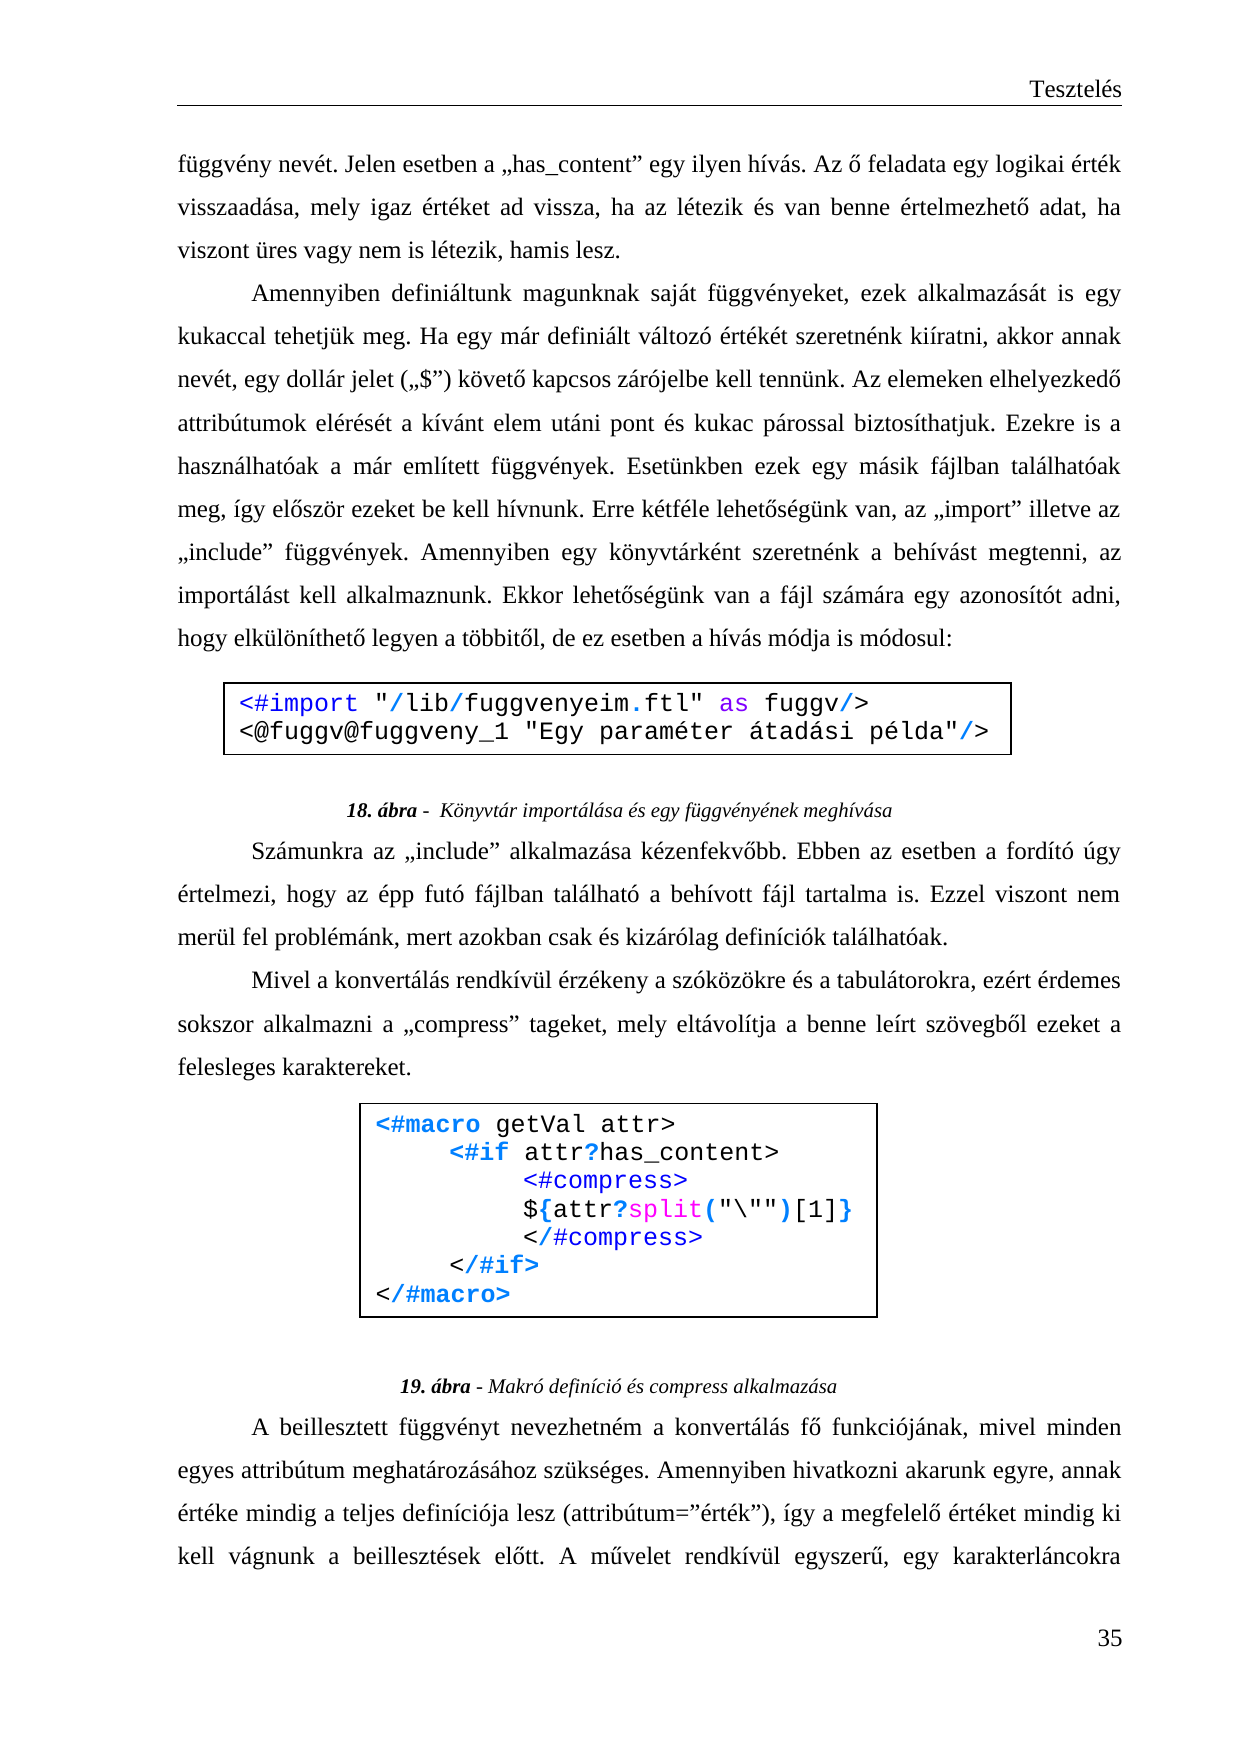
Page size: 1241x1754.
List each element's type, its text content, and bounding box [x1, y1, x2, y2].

text Számunkra az „include” alkalmazása kézenfekvőbb. Ebben az esetben a fordító úgy értelmezi, hogy az épp futó fájlban található a behívott fájl tartalma is. Ezzel viszont nem merül fel problémánk, mert azokban csak és kizárólag definíciók találhatóak. [177, 666, 1122, 951]
text Amennyiben definiáltunk magunknak saját függvényeket, ezek alkalmazását is egy kukaccal tehetjük meg. Ha egy már definiált változó értékét szeretnénk kiíratni, akkor annak nevét, egy dollár jelet („$”) követő kapcsos zárójelbe kell tennünk. Az elemeken elhelyezkedő attribútumok elérését a kívánt elem utáni pont és kukac párossal biztosíthatjuk. Ezekre is a használhatóak a már említett függvények. Esetünkben ezek egy másik fájlban találhatóak meg, így először ezeket be kell hívnunk. Erre kétféle lehetőségünk van, az „import” illetve az „include” függvények. Amennyiben egy könyvtárként szeretnénk a behívást megtenni, az importálást kell alkalmaznunk. Ekkor lehetőségünk van a fájl számára egy azonosítót adni, hogy elkülöníthető legyen a többitől, de ez esetben a hívás módja is módosul: [177, 278, 1122, 652]
text Mivel a konvertálás rendkívül érzékeny a szóközökre és a tabulátorokra, ezért érdemes sokszor alkalmazni a „compress” tageket, mely eltávolítja a benne leírt szövegből ezeket a felesleges karaktereket. [177, 966, 1122, 1081]
